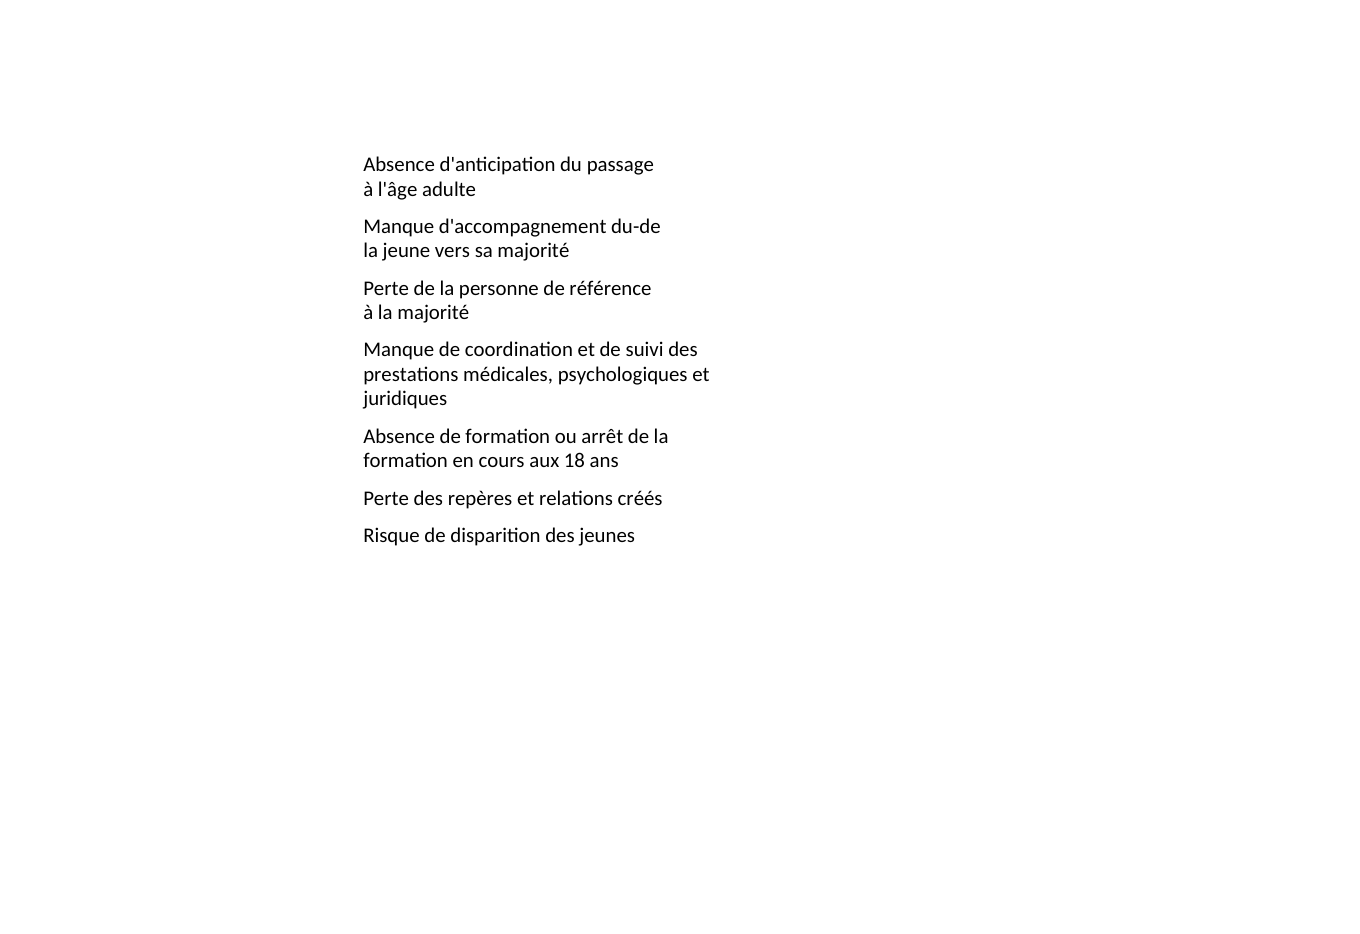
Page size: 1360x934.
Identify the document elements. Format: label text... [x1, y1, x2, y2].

text Perte des repères et relations créés [363, 485, 722, 510]
text Manque d'accompagnement du-de [363, 214, 722, 238]
text Manque de coordination et de suivi des prestations médicales, psychologiques et juridiques [363, 337, 722, 411]
text Absence d'anticipation du passage [363, 152, 722, 177]
text Perte de la personne de référence [363, 275, 722, 300]
text Absence de formation ou arrêt de la formation en cours aux 18 ans [363, 423, 722, 473]
text la jeune vers sa majorité [363, 238, 722, 263]
text Risque de disparition des jeunes [363, 522, 722, 547]
text à l'âge adulte [363, 177, 722, 201]
text à la majorité [363, 300, 722, 324]
